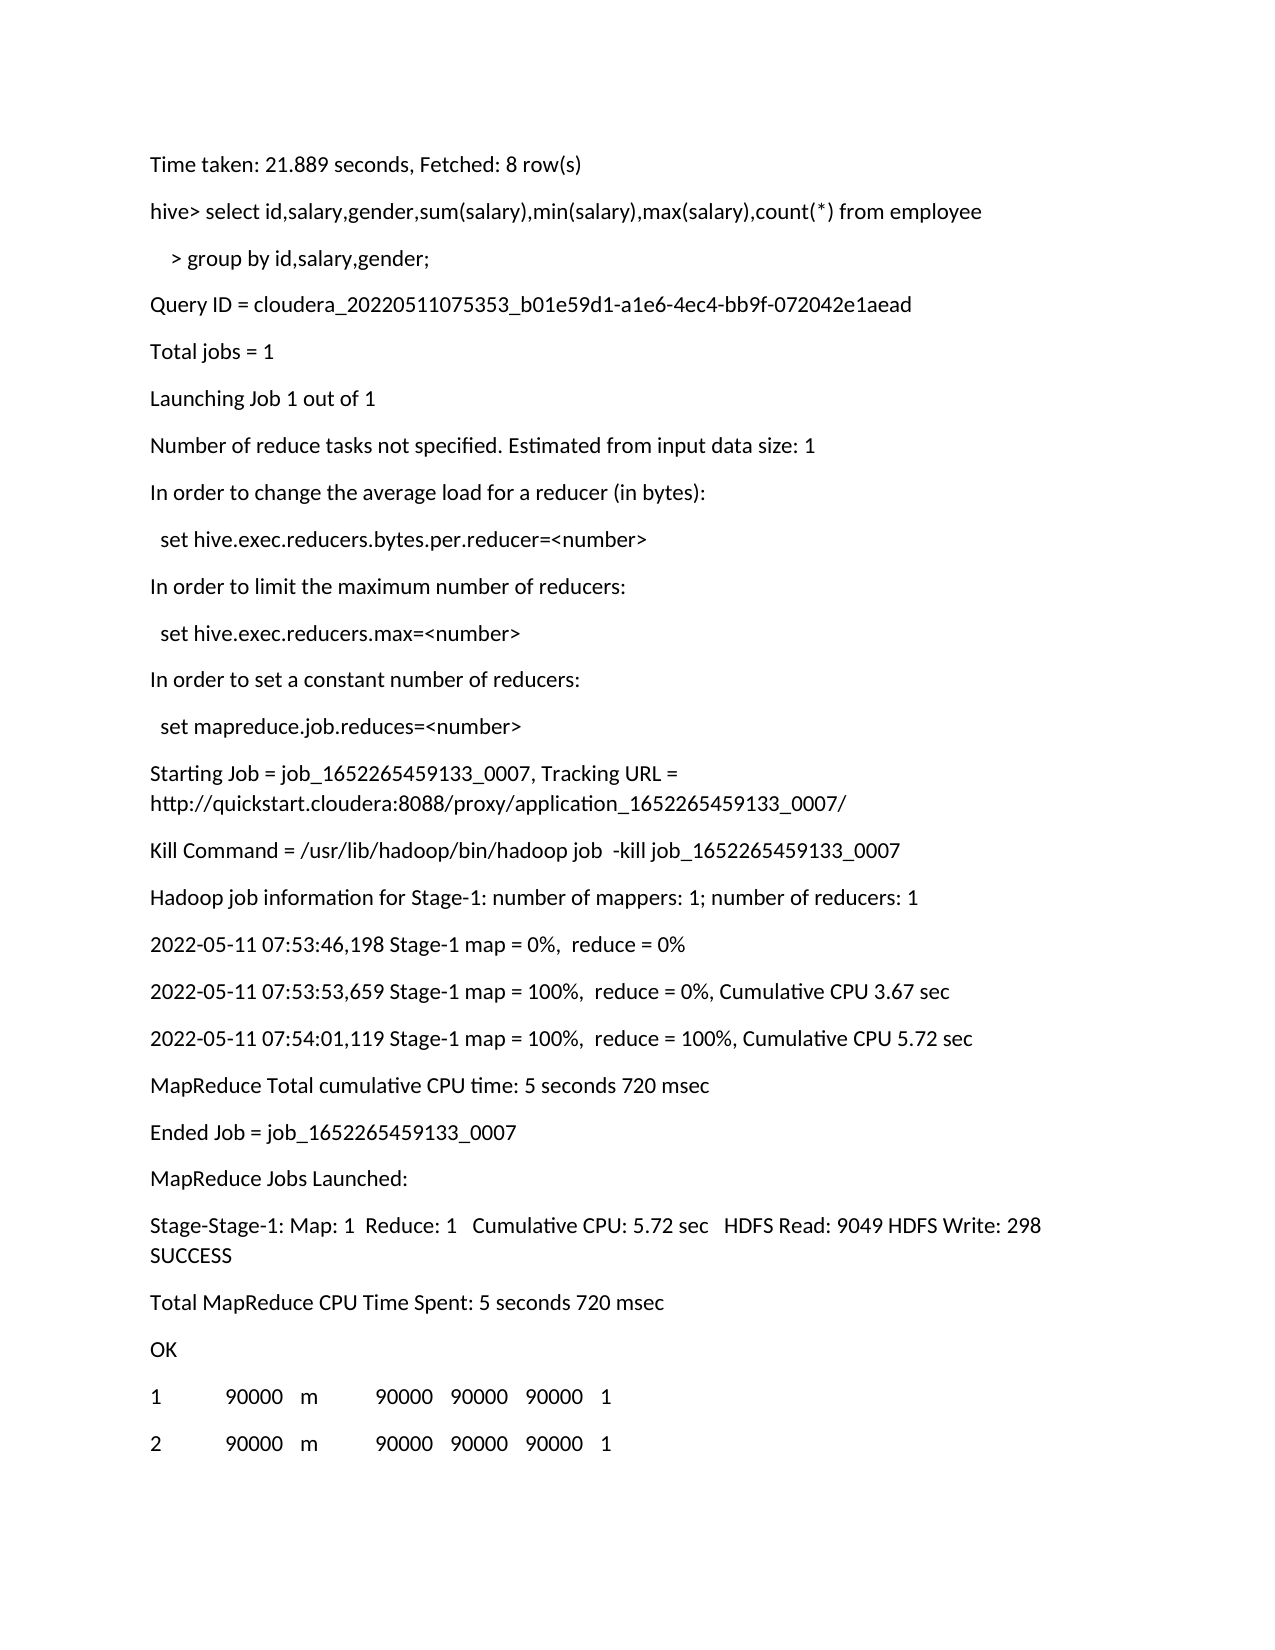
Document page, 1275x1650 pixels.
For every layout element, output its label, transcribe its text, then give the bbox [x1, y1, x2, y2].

text Number of reduce tasks not specified. Estimated from input data size: 1 [150, 431, 1125, 459]
text Ended Job = job_1652265459133_0007 [150, 1118, 1125, 1146]
text set hive.exec.reducers.max=<number> [150, 619, 1125, 647]
text 2022-05-11 07:53:46,198 Stage-1 map = 0%, reduce = 0% [150, 930, 1125, 958]
text 2 90000 m 90000 90000 90000 1 [150, 1429, 1125, 1457]
text Total MapReduce CPU Time Spent: 5 seconds 720 msec [150, 1288, 1125, 1317]
text Kill Command = /usr/lib/hadoop/bin/hadoop job -kill job_1652265459133_0007 [150, 836, 1125, 864]
text In order to change the average load for a reducer (in bytes): [150, 478, 1125, 506]
text MapReduce Jobs Launched: [150, 1164, 1125, 1193]
text 2022-05-11 07:54:01,119 Stage-1 map = 100%, reduce = 100%, Cumulative CPU 5.72 sec [150, 1024, 1125, 1052]
text hive> select id,salary,gender,sum(salary),min(salary),max(salary),count(*) from employee [150, 197, 1125, 225]
text set mapreduce.job.reduces=<number> [150, 712, 1125, 741]
text Starting Job = job_1652265459133_0007, Tracking URL = http://quickstart.cloudera:8088/proxy/application_1652265459133_0007/ [150, 759, 1125, 818]
text MapReduce Total cumulative CPU time: 5 seconds 720 msec [150, 1071, 1125, 1099]
text Time taken: 21.889 seconds, Fetched: 8 row(s) [150, 150, 1125, 178]
text 1 90000 m 90000 90000 90000 1 [150, 1382, 1125, 1410]
text set hive.exec.reducers.bytes.per.reducer=<number> [150, 525, 1125, 553]
text Query ID = cloudera_20220511075353_b01e59d1-a1e6-4ec4-bb9f-072042e1aead [150, 291, 1125, 319]
text In order to limit the maximum number of reducers: [150, 572, 1125, 600]
text In order to set a constant number of reducers: [150, 666, 1125, 694]
text > group by id,salary,gender; [150, 244, 1125, 272]
text 2022-05-11 07:53:53,659 Stage-1 map = 100%, reduce = 0%, Cumulative CPU 3.67 sec [150, 977, 1125, 1005]
text Hadoop job information for Stage-1: number of mappers: 1; number of reducers: 1 [150, 883, 1125, 911]
text Total jobs = 1 [150, 337, 1125, 366]
text Stage-Stage-1: Map: 1 Reduce: 1 Cumulative CPU: 5.72 sec HDFS Read: 9049 HDFS Write: 298 SUCCESS [150, 1211, 1125, 1270]
text OK [150, 1335, 1125, 1363]
text Launching Job 1 out of 1 [150, 384, 1125, 412]
